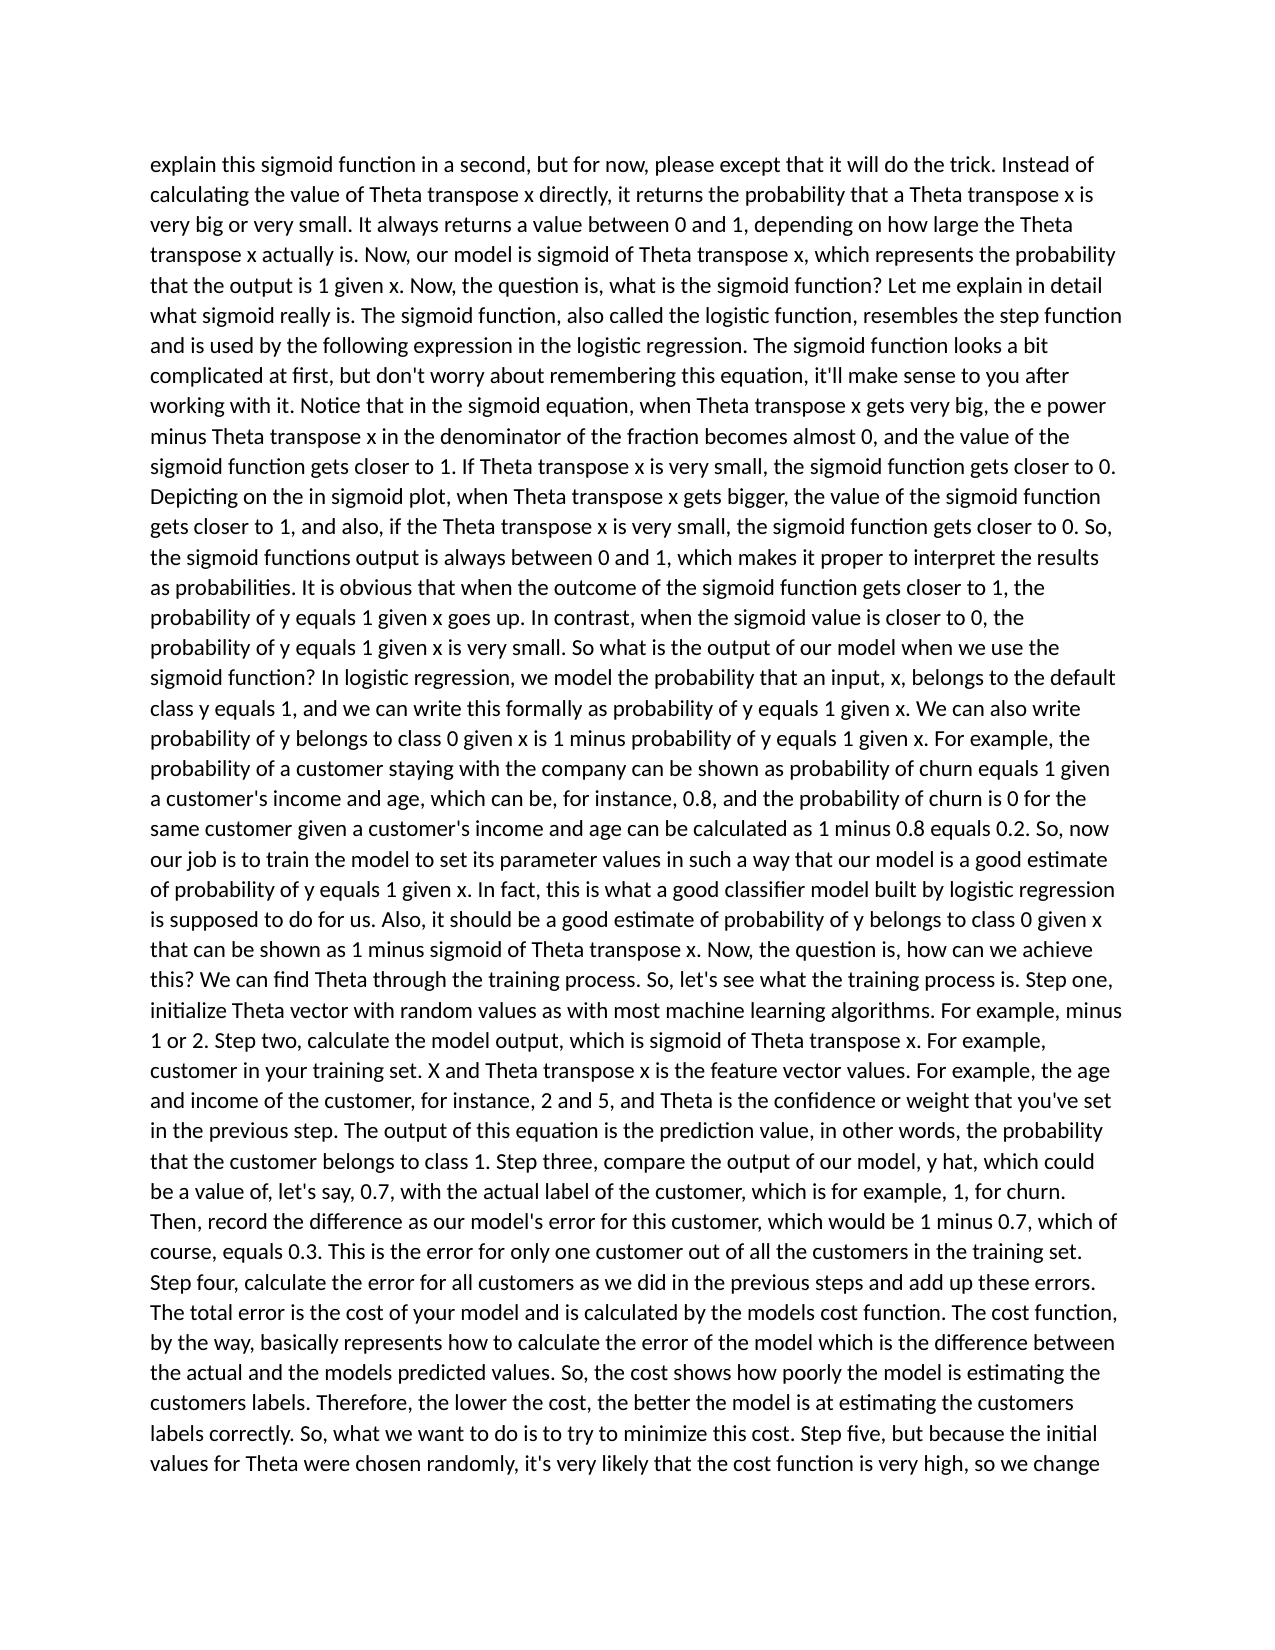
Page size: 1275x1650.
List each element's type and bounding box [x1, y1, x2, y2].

text [150, 150, 1125, 1477]
